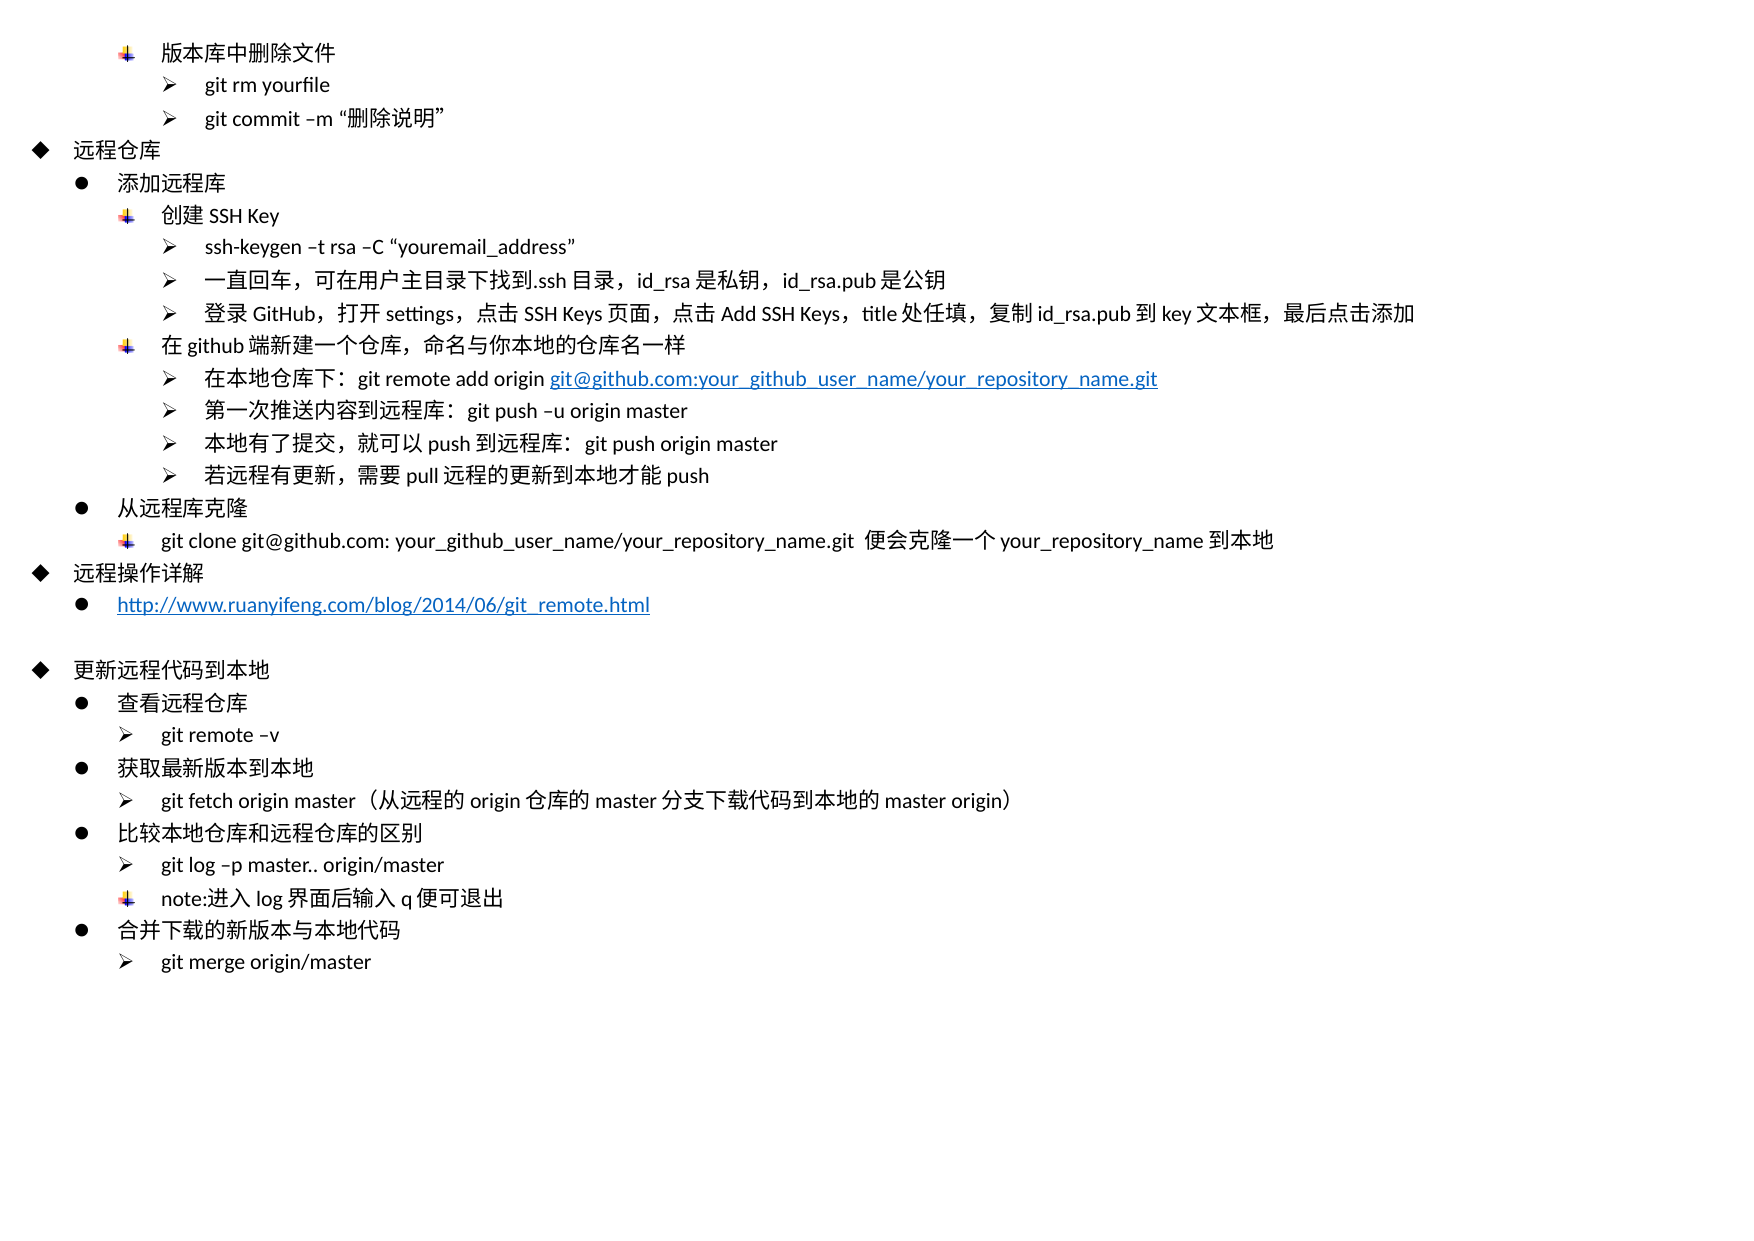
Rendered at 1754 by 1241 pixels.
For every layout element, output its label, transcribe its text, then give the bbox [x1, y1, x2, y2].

picture [118, 532, 135, 549]
list 添加远程库 [73, 165, 1724, 198]
list 查看远程仓库 [73, 685, 1724, 718]
list 从远程库克隆 [73, 490, 1724, 523]
list 获取最新版本到本地 [73, 750, 1724, 783]
list 在本地仓库下：git remote add origin git@github.com:your_github_user_name/your_repository_name.git [161, 360, 1724, 393]
list git fetch origin master（从远程的origin仓库的master分支下载代码到本地的master origin） [117, 783, 1724, 815]
list git clone git@github.com: your_github_user_name/your_repository_name.git 便会克隆一个your_repository_name到本地 [117, 523, 1724, 555]
list git log –p master.. origin/master [117, 848, 1724, 880]
list 本地有了提交，就可以push到远程库：git push origin master [161, 425, 1724, 458]
list git remote –v [117, 718, 1724, 750]
picture [118, 889, 135, 907]
list 更新远程代码到本地 [29, 653, 1724, 685]
list note:进入log界面后输入q便可退出 [117, 880, 1724, 913]
list git commit –m “删除说明” [161, 100, 1724, 133]
list 合并下载的新版本与本地代码 [73, 913, 1724, 945]
list 比较本地仓库和远程仓库的区别 [73, 815, 1724, 848]
list 在github端新建一个仓库，命名与你本地的仓库名一样 [117, 328, 1724, 360]
list 远程操作详解 [29, 555, 1724, 588]
picture [118, 207, 135, 224]
picture [118, 44, 135, 62]
list 第一次推送内容到远程库：git push –u origin master [161, 393, 1724, 425]
list 若远程有更新，需要pull远程的更新到本地才能push [161, 458, 1724, 490]
list 创建SSH Key [117, 198, 1724, 230]
list 远程仓库 [29, 133, 1724, 165]
picture [118, 337, 135, 354]
list http://www.ruanyifeng.com/blog/2014/06/git_remote.html [73, 588, 1724, 620]
list git merge origin/master [117, 945, 1724, 978]
list 一直回车，可在用户主目录下找到.ssh目录，id_rsa是私钥，id_rsa.pub是公钥 [161, 263, 1724, 295]
list ssh-keygen –t rsa –C “youremail_address” [161, 230, 1724, 263]
list 版本库中删除文件 [117, 35, 1724, 68]
list 登录GitHub，打开settings，点击SSH Keys页面，点击Add SSH Keys，title处任填，复制id_rsa.pub到key文本框，最后点击添加 [161, 295, 1724, 328]
list git rm yourfile [161, 68, 1724, 100]
